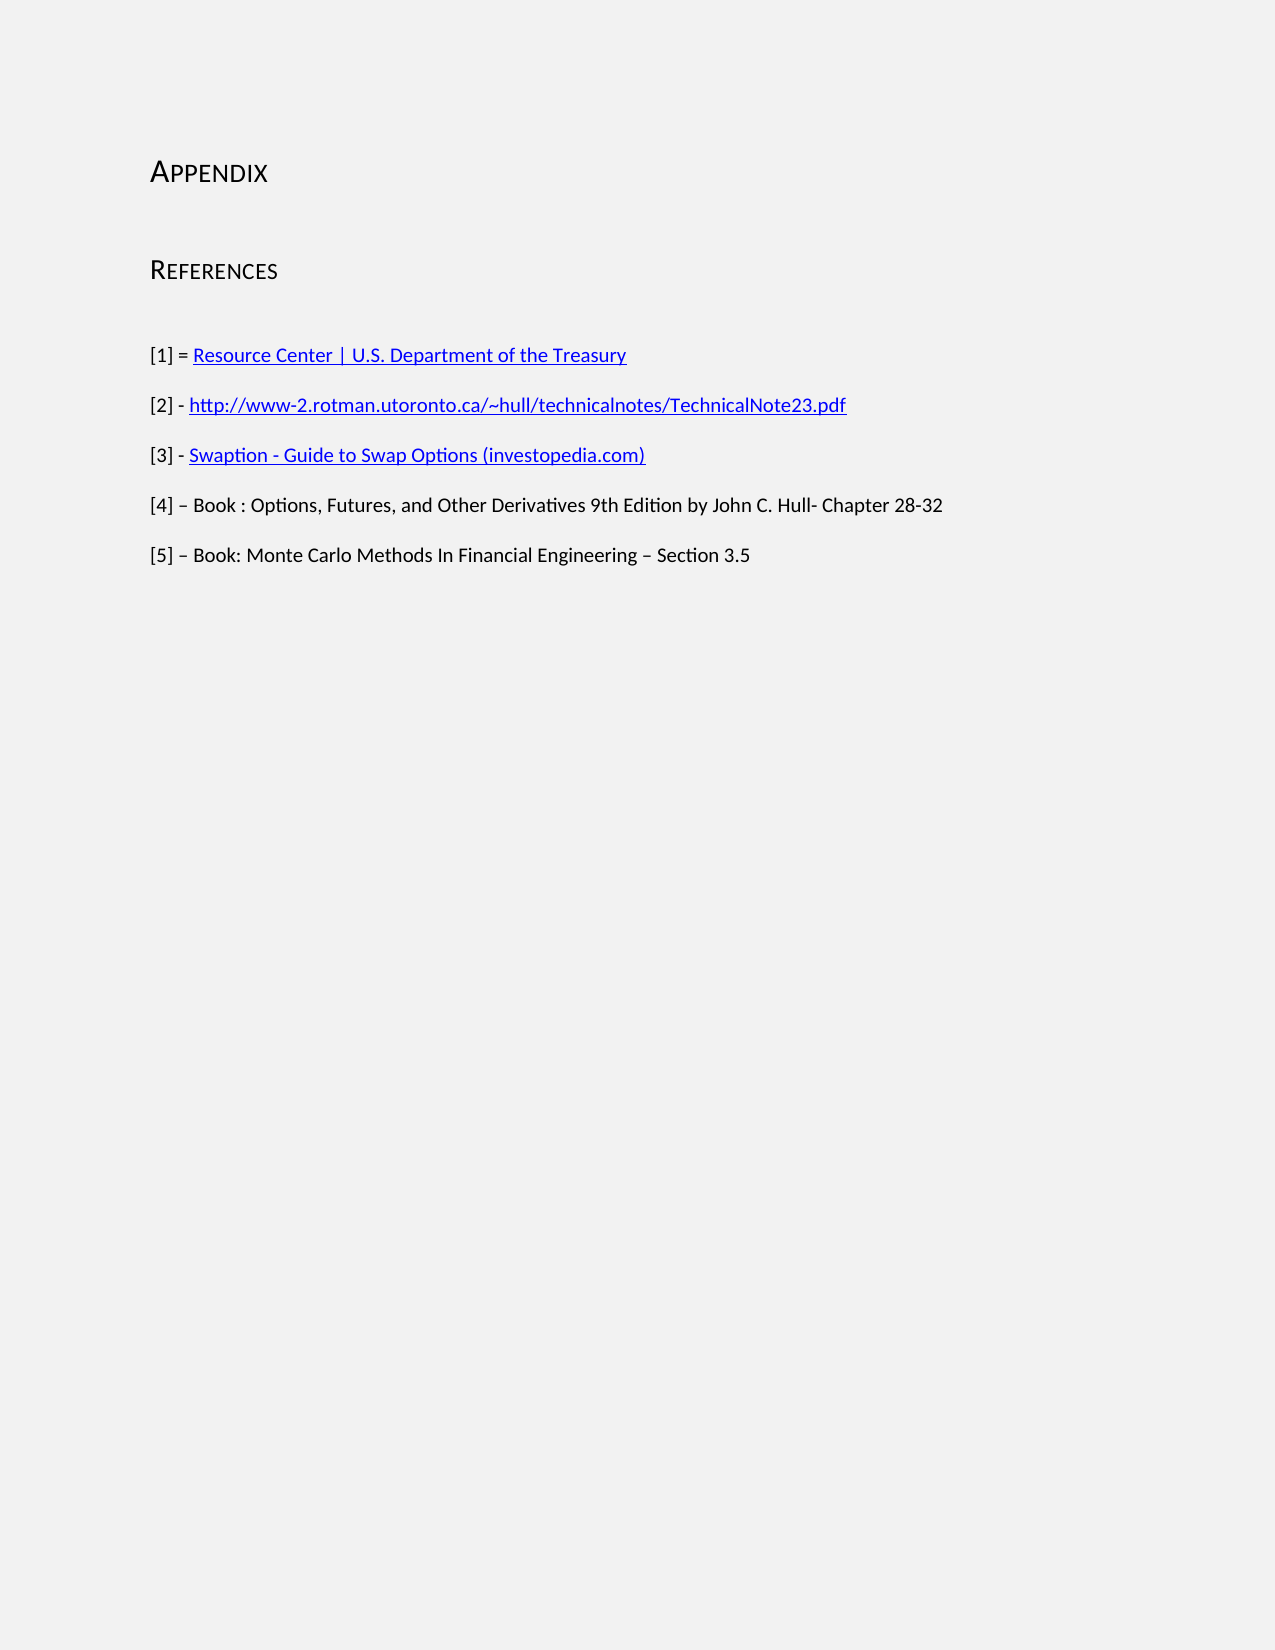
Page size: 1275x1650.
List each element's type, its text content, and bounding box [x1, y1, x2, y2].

text [1] = Resource Center | U.S. Department of the Treasury [150, 342, 1125, 367]
text [3] - Swaption - Guide to Swap Options (investopedia.com) [150, 442, 1125, 467]
subtitle References [150, 251, 1125, 287]
text [5] – Book: Monte Carlo Methods In Financial Engineering – Section 3.5 [150, 542, 1125, 567]
text [4] – Book : Options, Futures, and Other Derivatives 9th Edition by John C. Hull- Chapter 28-32 [150, 492, 1125, 517]
subtitle Appendix [150, 150, 1125, 191]
text [2] - http://www-2.rotman.utoronto.ca/~hull/technicalnotes/TechnicalNote23.pdf [150, 392, 1125, 417]
